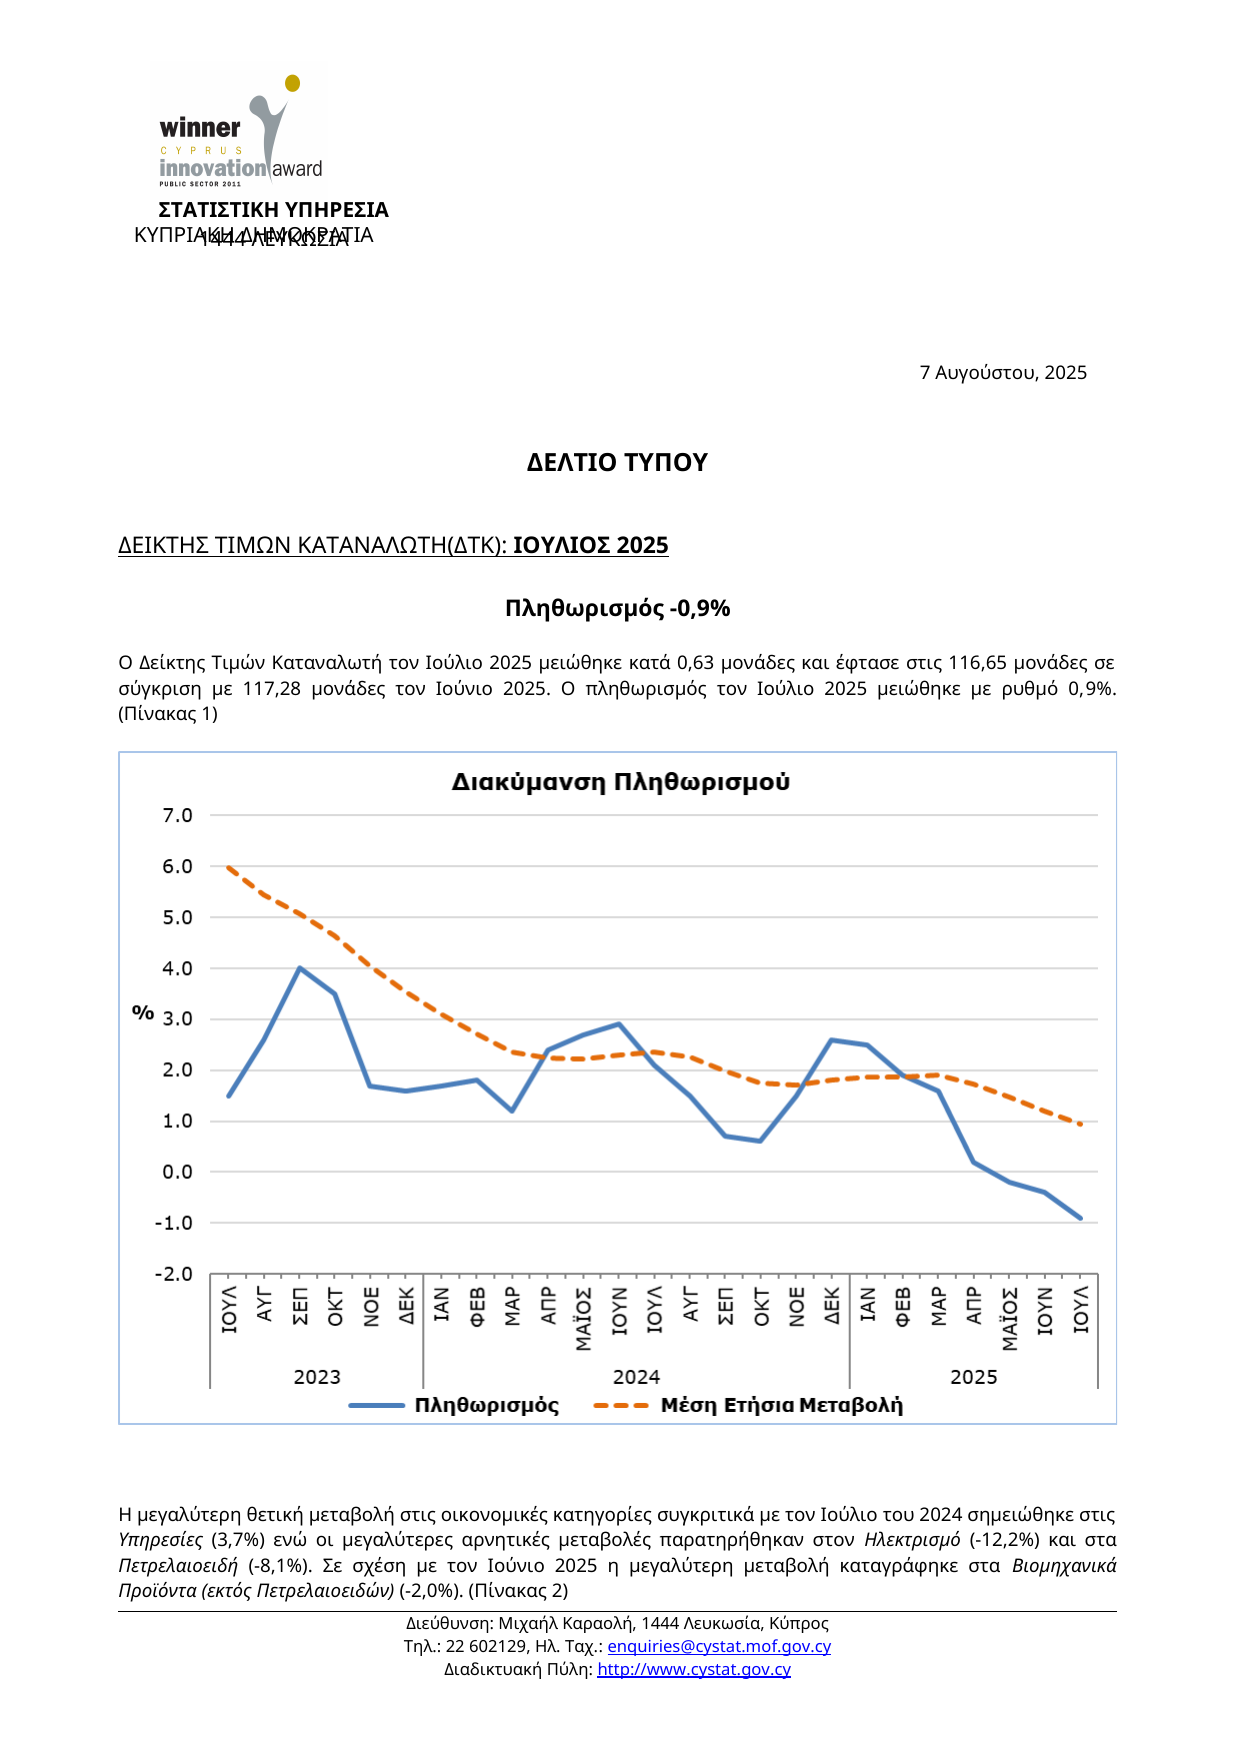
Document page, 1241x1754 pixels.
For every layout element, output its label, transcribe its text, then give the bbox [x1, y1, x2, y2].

text 7 Αυγούστου, 2025 [118, 359, 1087, 384]
text ΔΕΙΚΤΗΣ ΤΙΜΩΝ ΚΑΤΑΝΑΛΩΤΗ(ΔΤΚ): ΙΟΥΛΙΟΣ 2025 [118, 529, 1117, 561]
text Ο Δείκτης Τιμών Καταναλωτή τον Ιούλιο 2025 μειώθηκε κατά 0,63 μονάδες και έφτασε στις 116,65 μονάδες σε σύγκριση με 117,28 μονάδες τον Ιούνιο 2025. Ο πληθωρισμός τον Ιούλιο 2025 μειώθηκε με ρυθμό 0,9%. (Πίνακας 1) [118, 649, 1117, 726]
text Η μεγαλύτερη θετική μεταβολή στις οικονομικές κατηγορίες συγκριτικά με τον Ιούλιο του 2024 σημειώθηκε στις Υπηρεσίες (3,7%) ενώ οι μεγαλύτερες αρνητικές μεταβολές παρατηρήθηκαν στον Ηλεκτρισμό (-12,2%) και στα Πετρελαιοειδή (-8,1%). Σε σχέση με τον Ιούνιο 2025 η μεγαλύτερη μεταβολή καταγράφηκε στα Βιομηχανικά Προϊόντα (εκτός Πετρελαιοειδών) (-2,0%). (Πίνακας 2) [118, 1501, 1117, 1603]
text Πληθωρισμός -0,9% [118, 592, 1117, 623]
text ΔΕΛΤΙΟ ΤΥΠΟΥ [118, 444, 1117, 478]
picture [118, 751, 1118, 1425]
